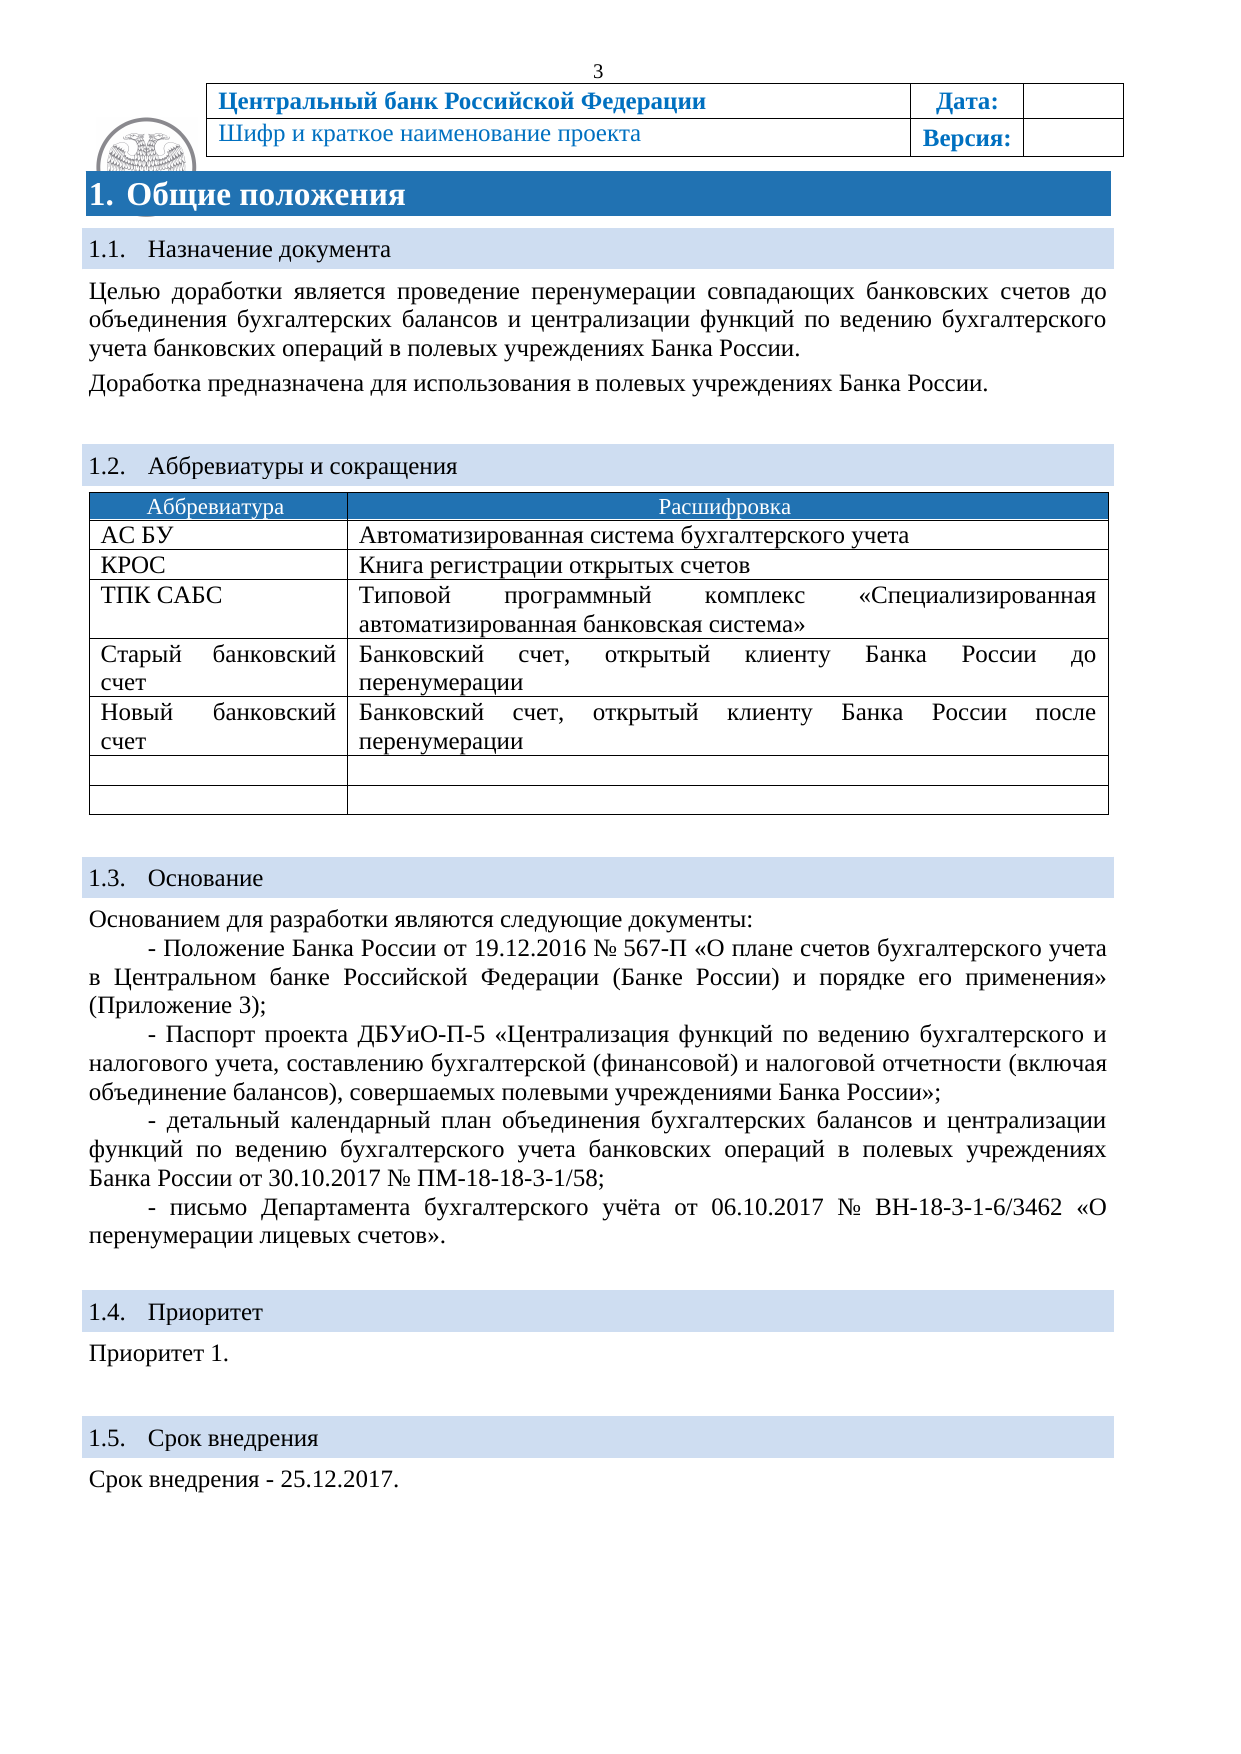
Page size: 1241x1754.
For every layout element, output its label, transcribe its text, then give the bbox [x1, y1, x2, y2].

table_cell Автоматизированная система бухгалтерского учета [348, 521, 1108, 549]
text Целью доработки является проведение перенумерации совпадающих банковских счетов до объединения бухгалтерских балансов и централизации функций по ведению бухгалтерского учета банковских операций в полевых учреждениях Банка России. [89, 276, 1107, 362]
text Основанием для разработки являются следующие документы: [89, 904, 1107, 933]
subtitle Основание [88, 863, 1107, 892]
table_cell Новый банковский счет [90, 697, 347, 755]
table_cell [90, 786, 347, 814]
subtitle Назначение документа [88, 235, 1107, 263]
text - Паспорт проекта ДБУиО-П-5 «Централизация функций по ведению бухгалтерского и налогового учета, составлению бухгалтерской (финансовой) и налоговой отчетности (включая объединение балансов), совершаемых полевыми учреждениями Банка России»; [89, 1019, 1107, 1105]
table_header Аббревиатура [90, 493, 347, 519]
text Доработка предназначена для использования в полевых учреждениях Банка России. [89, 368, 1107, 397]
text Срок внедрения - 25.12.2017. [89, 1464, 1107, 1493]
table_cell Книга регистрации открытых счетов [348, 550, 1108, 579]
picture [96, 117, 198, 171]
subtitle Общие положения [89, 174, 1107, 213]
text Приоритет 1. [89, 1338, 1107, 1367]
table_cell АС БУ [90, 521, 347, 549]
table_cell Банковский счет, открытый клиенту Банка России до перенумерации [348, 639, 1108, 696]
table_cell [90, 756, 347, 784]
table_cell Банковский счет, открытый клиенту Банка России после перенумерации [348, 697, 1108, 755]
table_cell [348, 786, 1108, 814]
table_cell КРОС [90, 550, 347, 579]
table_cell Типовой программный комплекс «Специализированная автоматизированная банковская система» [348, 580, 1108, 638]
subtitle Срок внедрения [88, 1423, 1107, 1451]
table_cell [348, 756, 1108, 784]
text - детальный календарный план объединения бухгалтерских балансов и централизации функций по ведению бухгалтерского учета банковских операций в полевых учреждениях Банка России от 30.10.2017 № ПМ-18-18-3-1/58; [89, 1105, 1107, 1192]
text - Положение Банка России от 19.12.2016 № 567-П «О плане счетов бухгалтерского учета в Центральном банке Российской Федерации (Банке России) и порядке его применения» (Приложение 3); [89, 933, 1107, 1019]
table_header Расшифровка [348, 493, 1108, 519]
text - письмо Департамента бухгалтерского учёта от 06.10.2017 № ВН-18-3-1-6/3462 «О перенумерации лицевых счетов». [89, 1192, 1107, 1249]
subtitle Приоритет [88, 1297, 1107, 1325]
subtitle Аббревиатуры и сокращения [88, 451, 1107, 479]
table_cell ТПК САБС [90, 580, 347, 638]
table_cell Старый банковский счет [90, 639, 347, 696]
